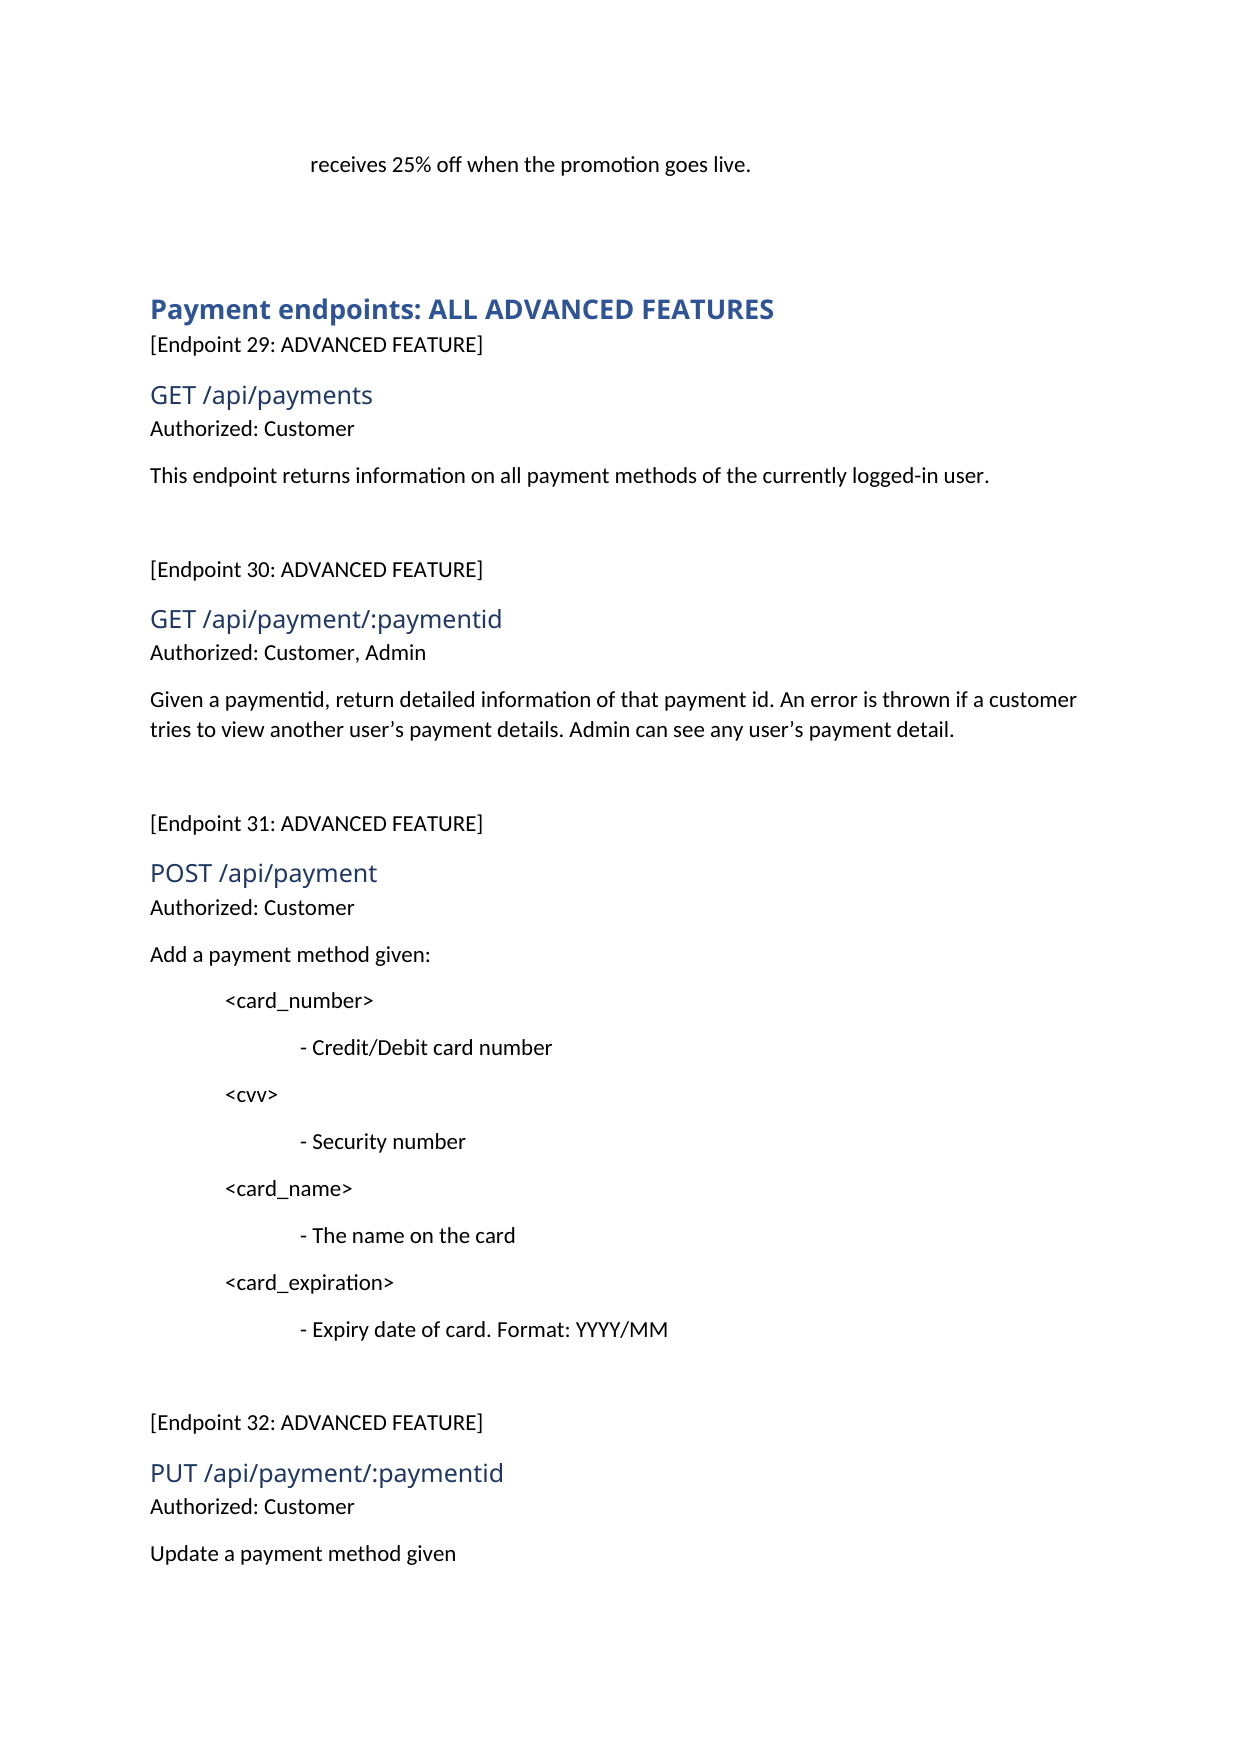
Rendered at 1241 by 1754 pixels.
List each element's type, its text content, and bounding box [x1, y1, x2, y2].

text - Credit/Debit card number [150, 1033, 1090, 1061]
text Authorized: Customer [150, 414, 1090, 442]
text Authorized: Customer [150, 893, 1090, 921]
text Authorized: Customer [150, 1492, 1090, 1520]
text [Endpoint 32: ADVANCED FEATURE] [150, 1408, 1090, 1436]
subtitle PUT /api/payment/:paymentid [150, 1455, 1090, 1489]
text - Expiry date of card. Format: YYYY/MM [150, 1315, 1090, 1343]
text receives 25% off when the promotion goes live. [150, 150, 1090, 178]
text [Endpoint 31: ADVANCED FEATURE] [150, 809, 1090, 837]
text [Endpoint 29: ADVANCED FEATURE] [150, 330, 1090, 358]
subtitle GET /api/payment/:paymentid [150, 602, 1090, 636]
text This endpoint returns information on all payment methods of the currently logged-in user. [150, 461, 1090, 489]
text <cvv> [150, 1080, 1090, 1108]
text [Endpoint 30: ADVANCED FEATURE] [150, 555, 1090, 583]
text - Security number [150, 1127, 1090, 1155]
text <card_expiration> [150, 1268, 1090, 1296]
text Given a paymentid, return detailed information of that payment id. An error is thrown if a customer tries to view another user’s payment details. Admin can see any user’s payment detail. [150, 685, 1090, 743]
text Add a payment method given: [150, 940, 1090, 968]
subtitle POST /api/payment [150, 856, 1090, 890]
text <card_number> [150, 987, 1090, 1014]
text <card_name> [150, 1174, 1090, 1202]
text Update a payment method given [150, 1539, 1090, 1567]
subtitle Payment endpoints: ALL ADVANCED FEATURES [150, 291, 1090, 327]
text Authorized: Customer, Admin [150, 638, 1090, 666]
text - The name on the card [150, 1221, 1090, 1249]
subtitle GET /api/payments [150, 377, 1090, 411]
